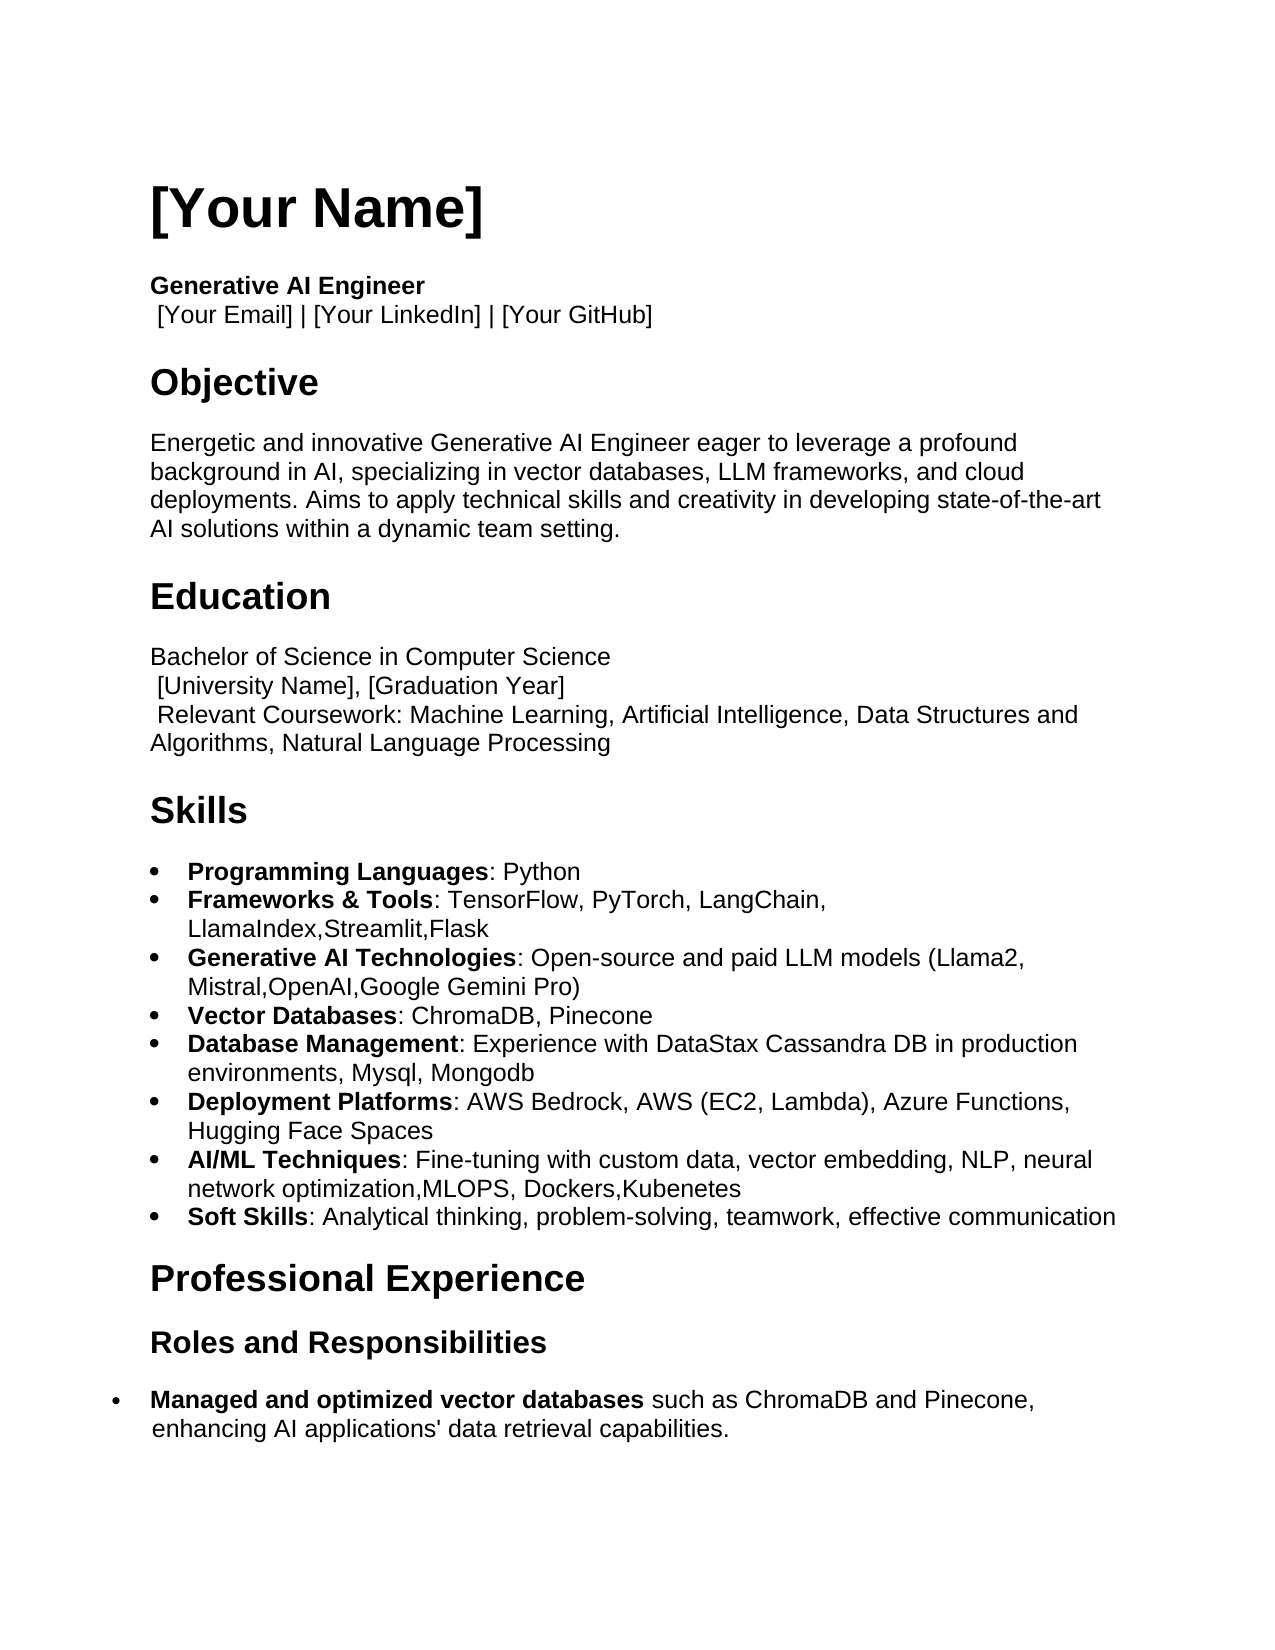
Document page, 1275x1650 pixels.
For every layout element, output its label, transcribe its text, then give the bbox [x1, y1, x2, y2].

text Skills [150, 788, 1125, 832]
text Generative AI Engineer [Your Email] | [Your LinkedIn] | [Your GitHub] [150, 271, 1125, 328]
list Managed and optimized vector databases such as ChromaDB and Pinecone, enhancing AI applications' data retrieval capabilities. [112, 1385, 1125, 1443]
text Education [150, 574, 1125, 617]
list Soft Skills: Analytical thinking, problem-solving, teamwork, effective communication [150, 1202, 1125, 1231]
list Generative AI Technologies: Open-source and paid LLM models (Llama2, Mistral,OpenAI,Google Gemini Pro) [150, 943, 1125, 1001]
list Frameworks & Tools: TensorFlow, PyTorch, LangChain, LlamaIndex,Streamlit,Flask [150, 885, 1125, 943]
list Programming Languages: Python [150, 857, 1125, 885]
text Objective [150, 360, 1125, 403]
list Deployment Platforms: AWS Bedrock, AWS (EC2, Lambda), Azure Functions, Hugging Face Spaces [150, 1087, 1125, 1145]
text Professional Experience [150, 1256, 1125, 1299]
list Database Management: Experience with DataStax Cassandra DB in production environments, Mysql, Mongodb [150, 1029, 1125, 1087]
list Vector Databases: ChromaDB, Pinecone [150, 1001, 1125, 1029]
text Roles and Responsibilities [150, 1324, 1125, 1360]
text [Your Name] [150, 175, 1125, 240]
list AI/ML Techniques: Fine-tuning with custom data, vector embedding, NLP, neural network optimization,MLOPS, Dockers,Kubenetes [150, 1145, 1125, 1202]
text Energetic and innovative Generative AI Engineer eager to leverage a profound background in AI, specializing in vector databases, LLM frameworks, and cloud deployments. Aims to apply technical skills and creativity in developing state-of-the-art AI solutions within a dynamic team setting. [150, 428, 1125, 543]
text Bachelor of Science in Computer Science [University Name], [Graduation Year] Relevant Coursework: Machine Learning, Artificial Intelligence, Data Structures and Algorithms, Natural Language Processing [150, 642, 1125, 757]
